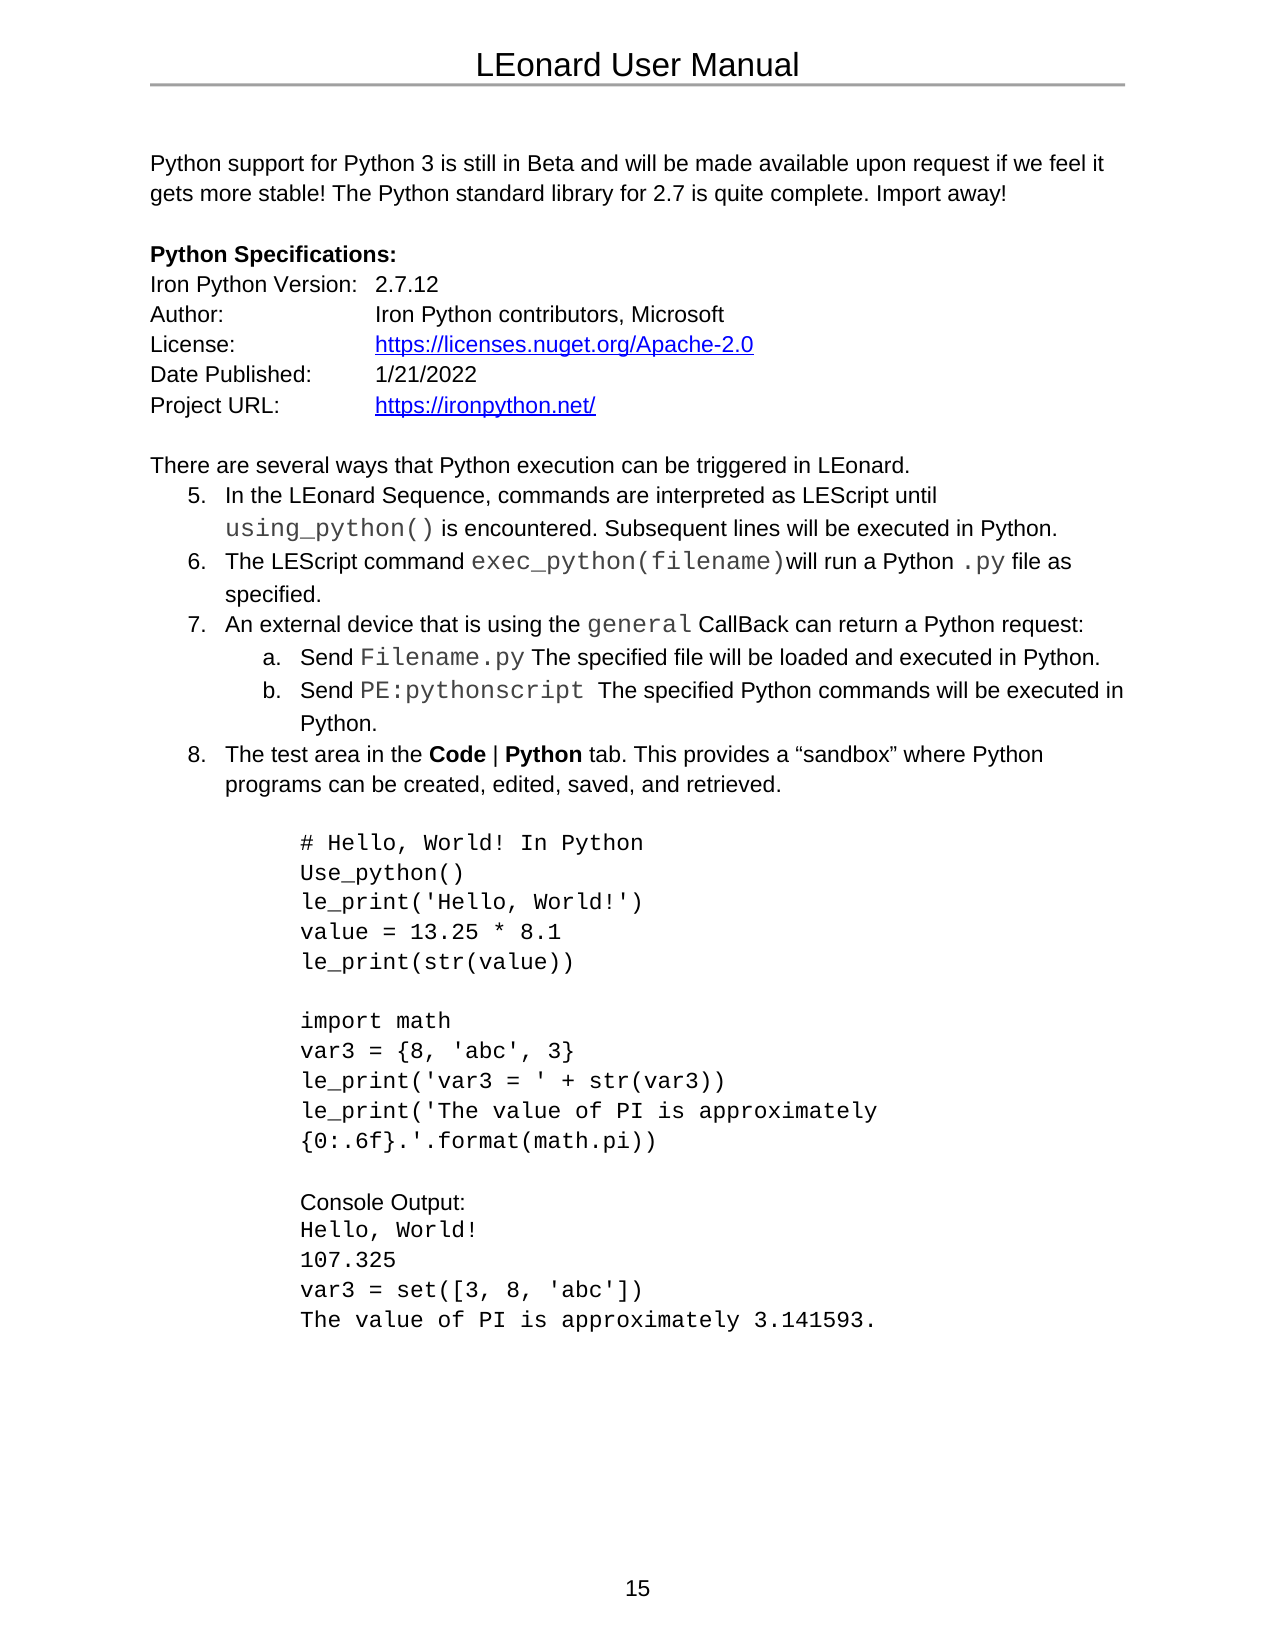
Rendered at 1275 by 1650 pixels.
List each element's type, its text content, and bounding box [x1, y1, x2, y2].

list The LEScript command exec_python(filename)will run a Python .py file as specified. [187, 548, 1125, 607]
text var3 = {8, 'abc', 3} [300, 1040, 1125, 1066]
text There are several ways that Python execution can be triggered in LEonard. [150, 452, 1125, 478]
text Date Published: 1/21/2022 [150, 361, 1125, 388]
text import math [300, 1010, 1125, 1036]
text # Hello, World! In Python [300, 831, 1125, 857]
text Hello, World! [300, 1219, 1125, 1245]
text 107.325 [300, 1249, 1125, 1274]
text Console Output: [300, 1189, 1125, 1215]
text le_print('Hello, World!') [300, 891, 1125, 917]
text var3 = set([3, 8, 'abc']) [300, 1278, 1125, 1304]
text Python Specifications: [150, 241, 1125, 267]
text le_print('The value of PI is approximately {0:.6f}.'.format(math.pi)) [300, 1099, 1125, 1155]
text The value of PI is approximately 3.141593. [300, 1308, 1125, 1334]
text Use_python() [300, 861, 1125, 887]
list The test area in the Code | Python tab. This provides a “sandbox” where Python programs can be created, edited, saved, and retrieved. [187, 741, 1125, 797]
text le_print('var3 = ' + str(var3)) [300, 1069, 1125, 1095]
list Send PE:pythonscript The specified Python commands will be executed in Python. [262, 677, 1125, 737]
text Iron Python Version: 2.7.12 [150, 271, 1125, 297]
text le_print(str(value)) [300, 950, 1125, 976]
text value = 13.25 * 8.1 [300, 921, 1125, 946]
text License: https://licenses.nuget.org/Apache-2.0 [150, 331, 1125, 358]
text Author: Iron Python contributors, Microsoft [150, 301, 1125, 327]
text Project URL: https://ironpython.net/ [150, 392, 1125, 418]
list In the LEonard Sequence, commands are interpreted as LEScript until using_python() is encountered. Subsequent lines will be executed in Python. [187, 482, 1125, 544]
list An external device that is using the general CallBack can return a Python request: [187, 611, 1125, 640]
list Send Filename.py The specified file will be loaded and executed in Python. [262, 644, 1125, 673]
